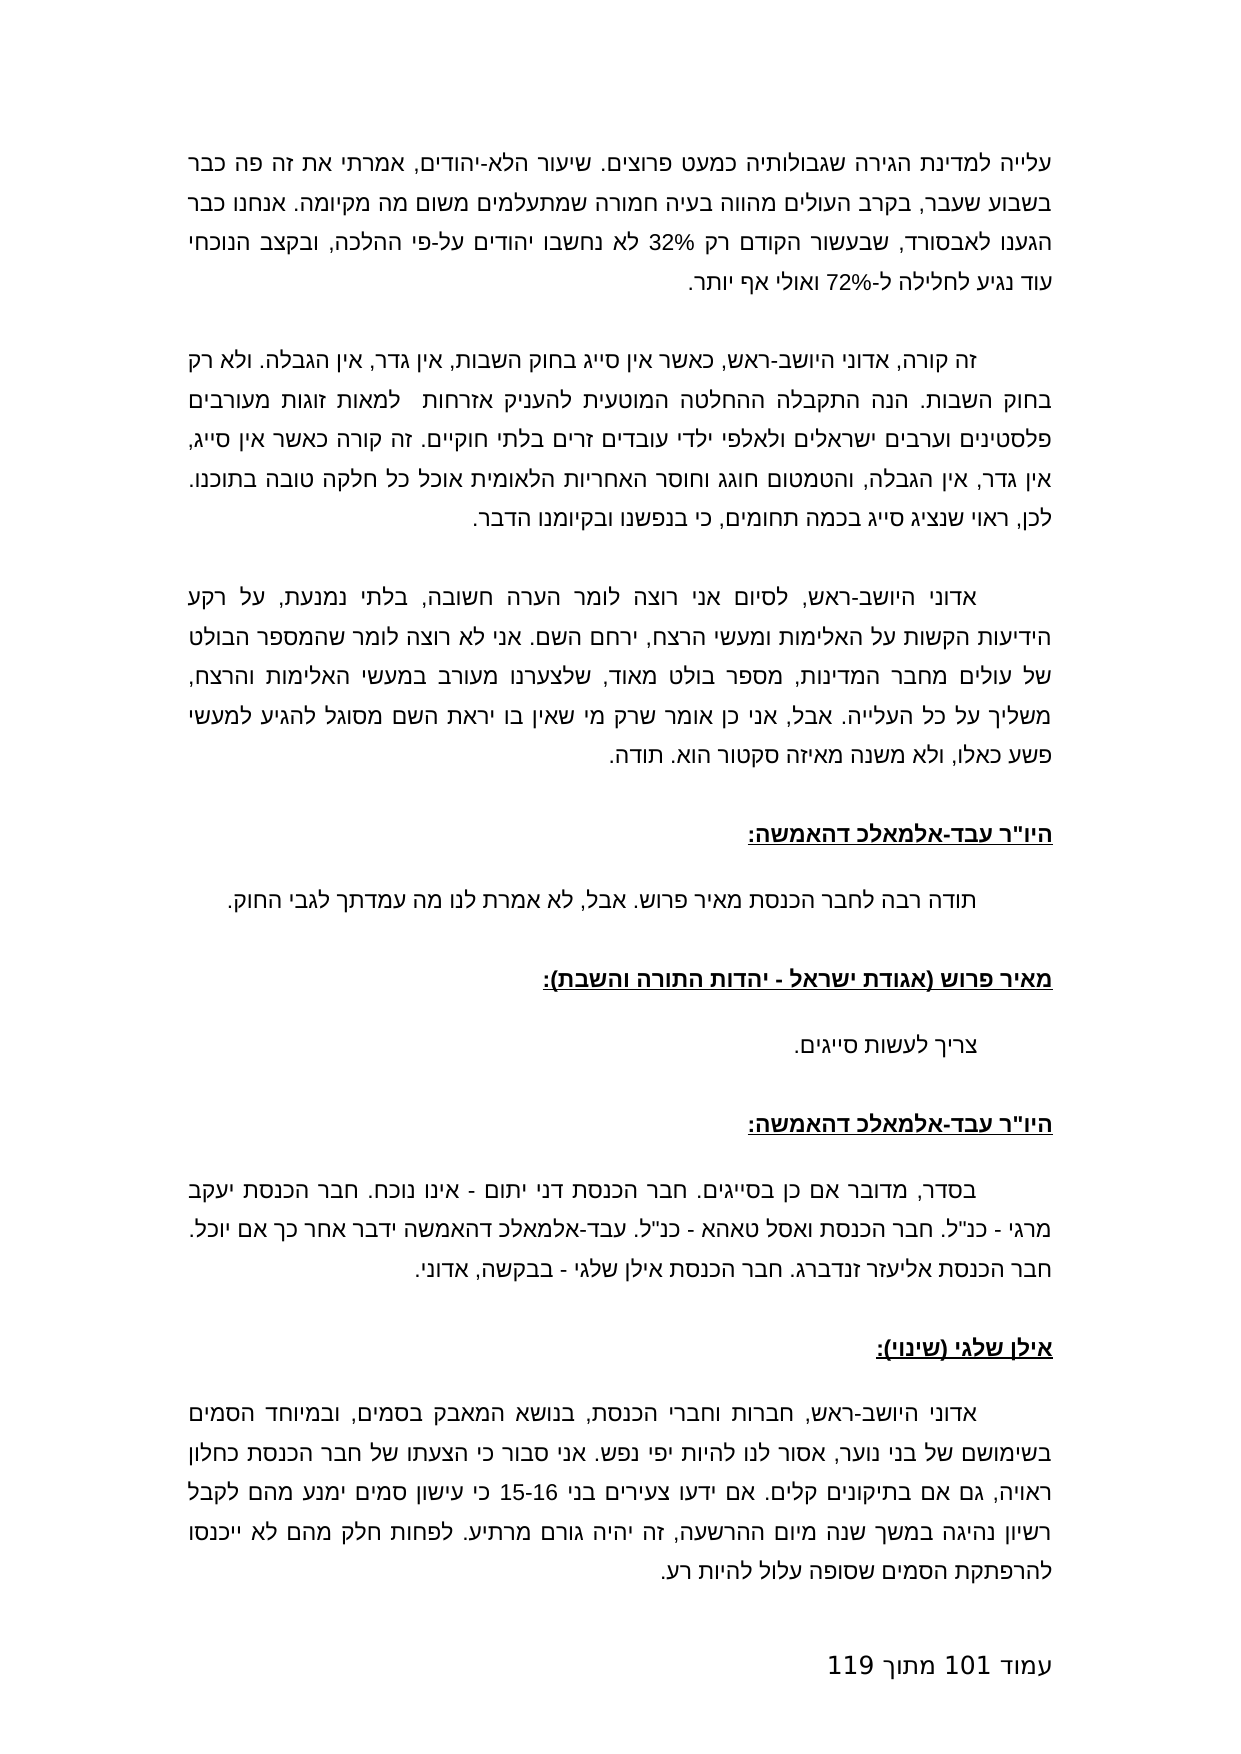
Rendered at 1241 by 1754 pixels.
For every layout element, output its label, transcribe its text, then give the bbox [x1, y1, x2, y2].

text אילן שלגי (שינוי): [187, 1334, 1053, 1361]
text אדוני היושב-ראש, לסיום אני רוצה לומר הערה חשובה, בלתי נמנעת, על רקע הידיעות הקשות על האלימות ומעשי הרצח, ירחם השם. אני לא רוצה לומר שהמספר הבולט של עולים מחבר המדינות, מספר בולט מאוד, שלצערנו מעורב במעשי האלימות והרצח, משליך על כל העלייה. אבל, אני כן אומר שרק מי שאין בו יראת השם מסוגל להגיע למעשי פשע כאלו, ולא משנה מאיזה סקטור הוא. תודה. [187, 584, 1053, 768]
text בסדר, מדובר אם כן בסייגים. חבר הכנסת דני יתום - אינו נוכח. חבר הכנסת יעקב מרגי - כנ"ל. חבר הכנסת ואסל טאהא - כנ"ל. עבד-אלמאלכ דהאמשה ידבר אחר כך אם יוכל. חבר הכנסת אליעזר זנדברג. חבר הכנסת אילן שלגי - בבקשה, אדוני. [187, 1177, 1053, 1282]
text היו"ר עבד-אלמאלכ דהאמשה: [187, 821, 1053, 847]
text זה קורה, אדוני היושב-ראש, כאשר אין סייג בחוק השבות, אין גדר, אין הגבלה. ולא רק בחוק השבות. הנה התקבלה ההחלטה המוטעית להעניק אזרחות למאות זוגות מעורבים פלסטינים וערבים ישראלים ולאלפי ילדי עובדים זרים בלתי חוקיים. זה קורה כאשר אין סייג, אין גדר, אין הגבלה, והטמטום חוגג וחוסר האחריות הלאומית אוכל כל חלקה טובה בתוכנו. לכן, ראוי שנציג סייג בכמה תחומים, כי בנפשנו ובקיומנו הדבר. [187, 347, 1053, 532]
text צריך לעשות סייגים. [187, 1032, 1053, 1058]
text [187, 150, 1053, 295]
text היו"ר עבד-אלמאלכ דהאמשה: [187, 1111, 1053, 1137]
text מאיר פרוש (אגודת ישראל - יהדות התורה והשבת): [187, 966, 1053, 992]
text תודה רבה לחבר הכנסת מאיר פרוש. אבל, לא אמרת לנו מה עמדתך לגבי החוק. [187, 887, 1053, 913]
text אדוני היושב-ראש, חברות וחברי הכנסת, בנושא המאבק בסמים, ובמיוחד הסמים בשימושם של בני נוער, אסור לנו להיות יפי נפש. אני סבור כי הצעתו של חבר הכנסת כחלון ראויה, גם אם בתיקונים קלים. אם ידעו צעירים בני 15-16 כי עישון סמים ימנע מהם לקבל רשיון נהיגה במשך שנה מיום ההרשעה, זה יהיה גורם מרתיע. לפחות חלק מהם לא ייכנסו להרפתקת הסמים שסופה עלול להיות רע. [187, 1400, 1053, 1584]
